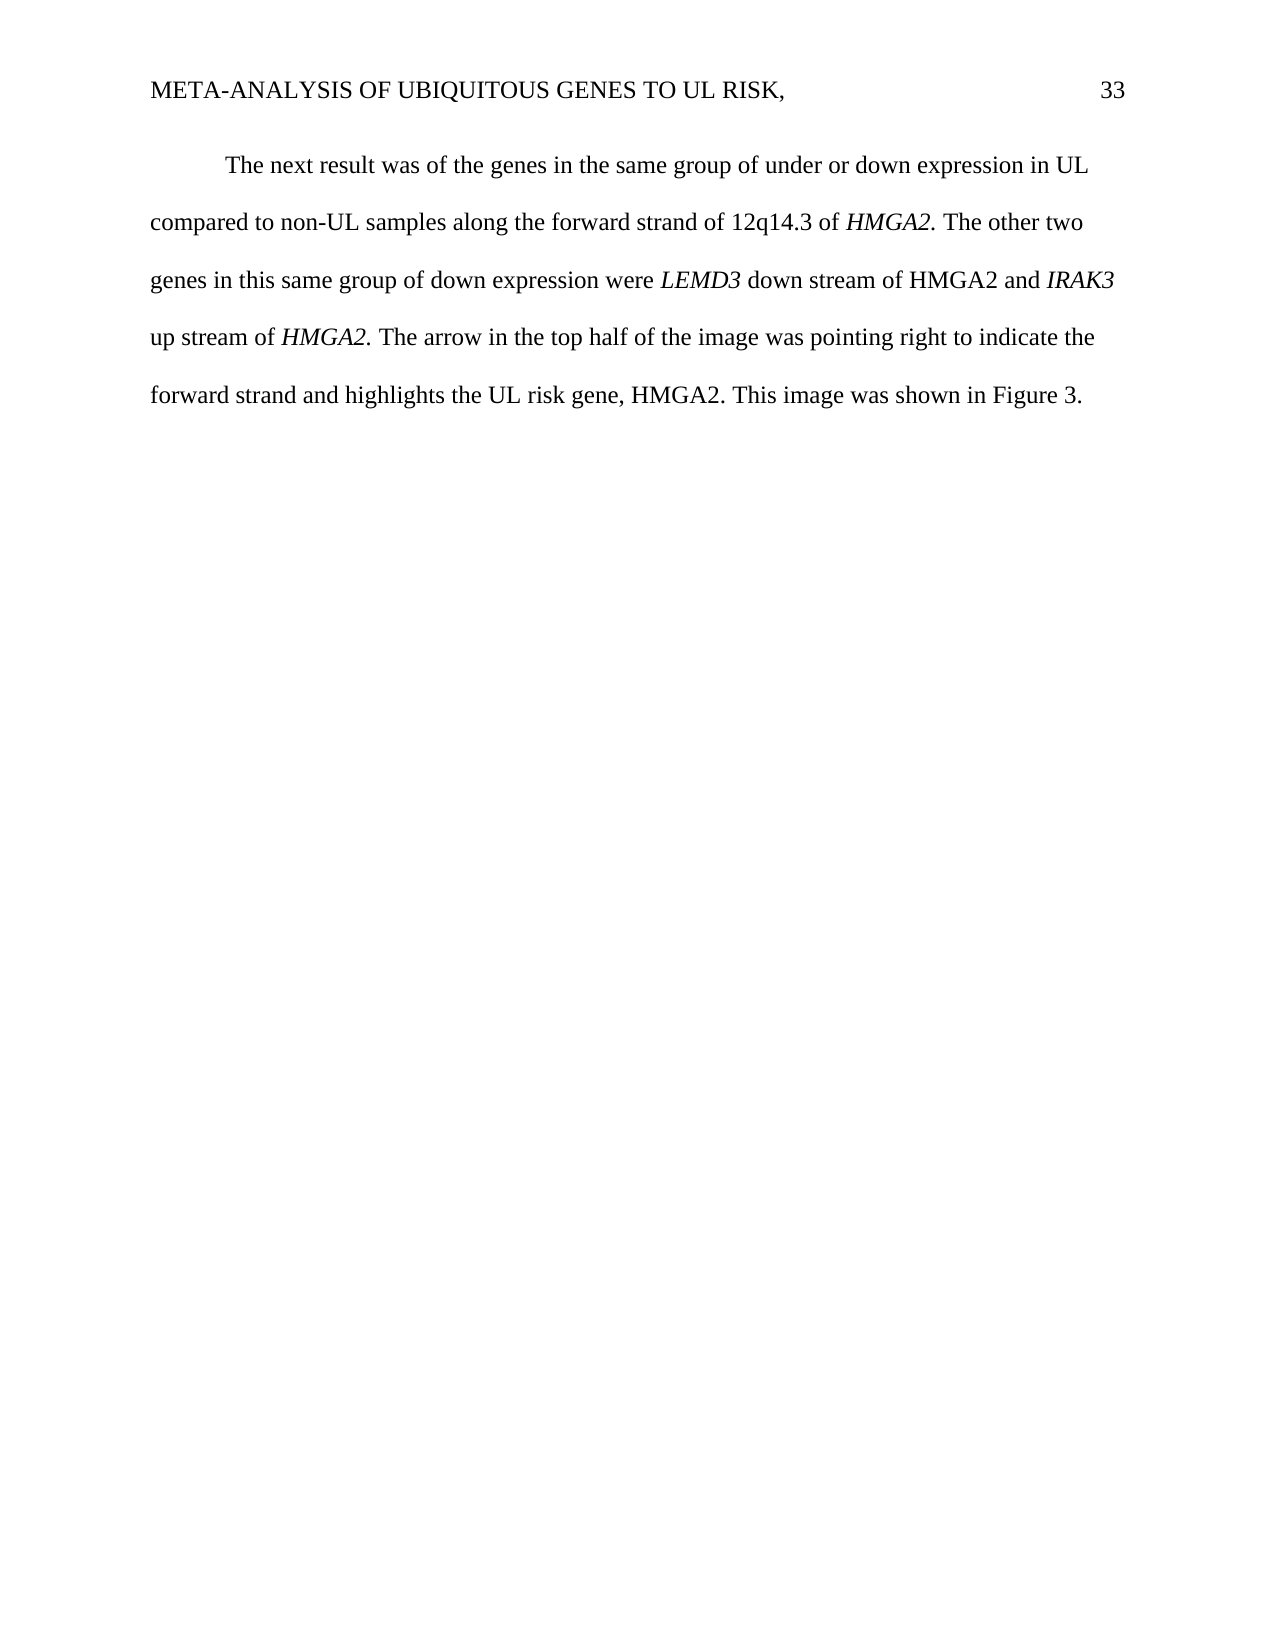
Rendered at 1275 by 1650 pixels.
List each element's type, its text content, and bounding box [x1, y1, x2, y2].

text The next result was of the genes in the same group of under or down expression in UL compared to non-UL samples along the forward strand of 12q14.3 of HMGA2. The other two genes in this same group of down expression were LEMD3 down stream of HMGA2 and IRAK3 up stream of HMGA2. The arrow in the top half of the image was pointing right to indicate the forward strand and highlights the UL risk gene, HMGA2. This image was shown in Figure 3. [150, 150, 1125, 409]
